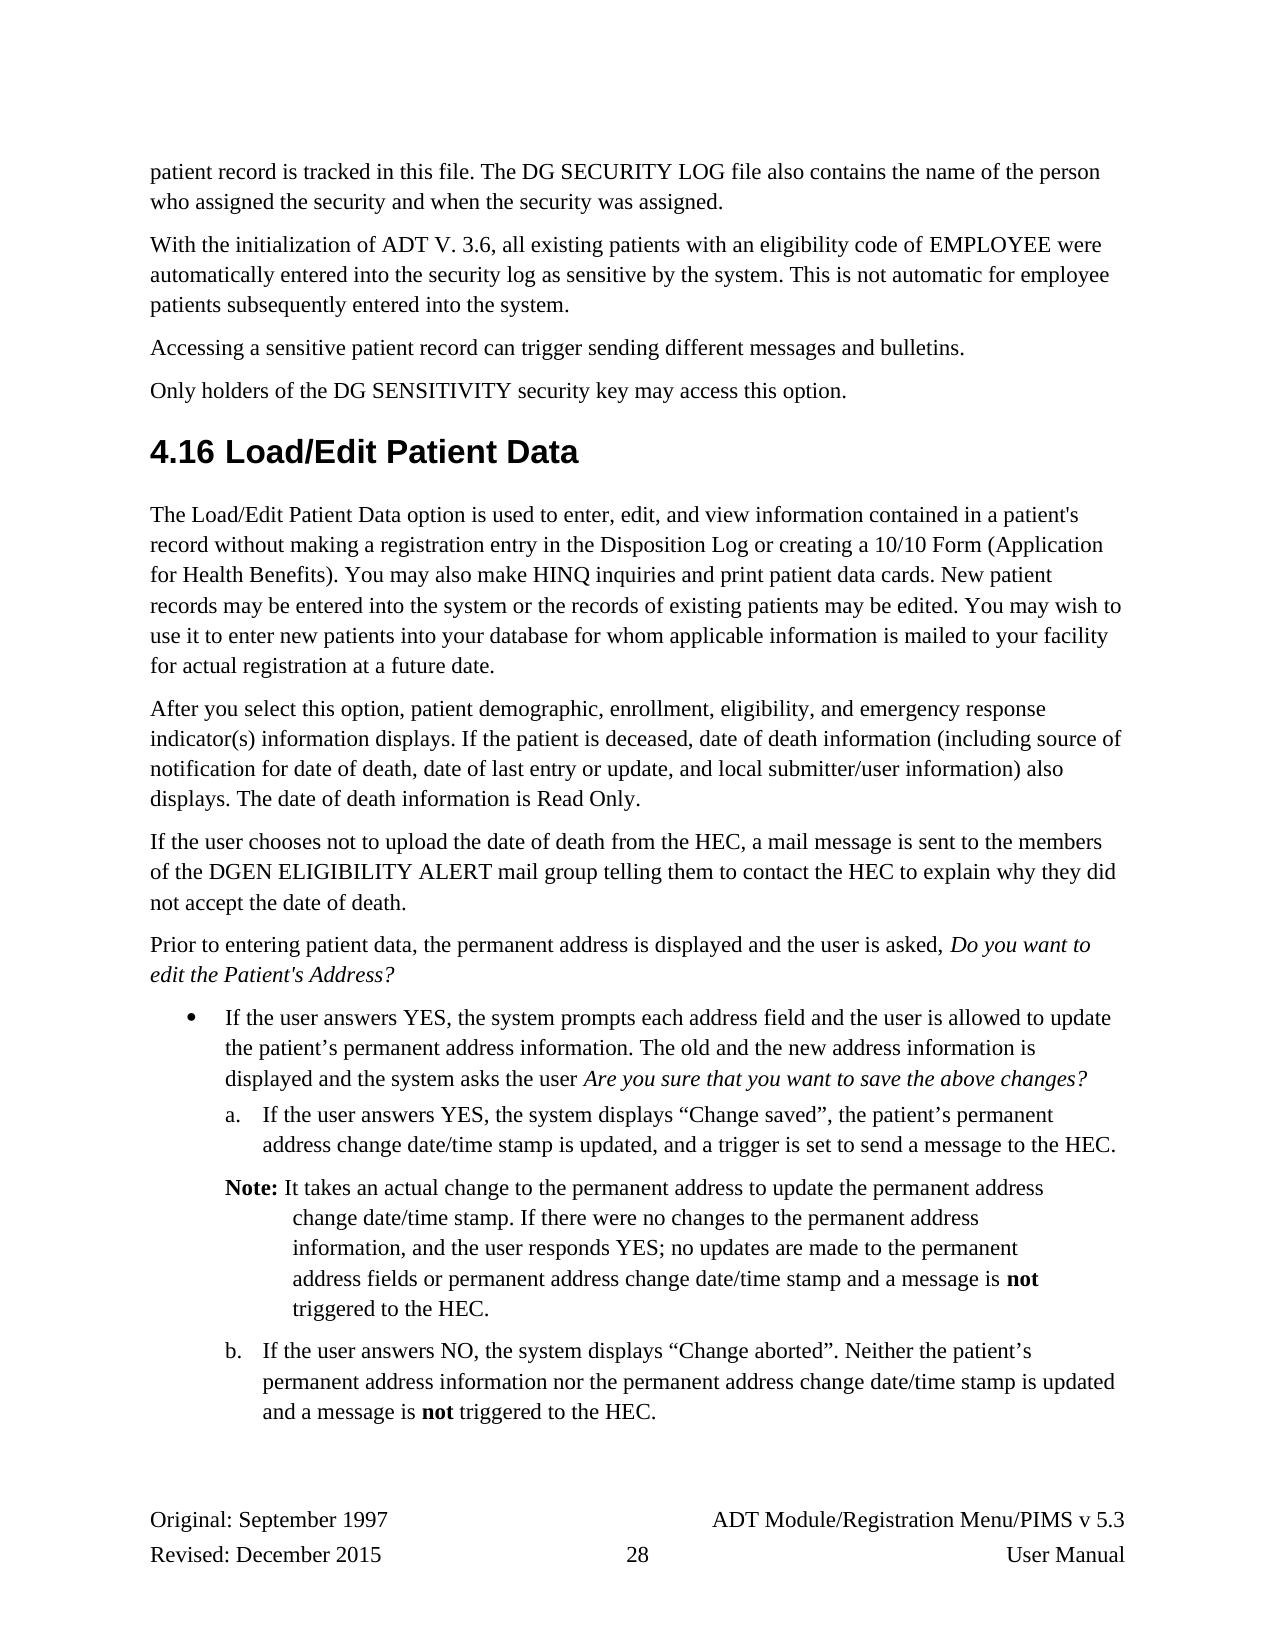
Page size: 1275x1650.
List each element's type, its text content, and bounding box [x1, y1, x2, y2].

text If the user answers YES, the system prompts each address field and the user is allowed to update the patient’s permanent address information. The old and the new address information is displayed and the system asks the user Are you sure that you want to save the above changes? [187, 1004, 1125, 1091]
text After you select this option, patient demographic, enrollment, eligibility, and emergency response indicator(s) information displays. If the patient is deceased, date of death information (including source of notification for date of death, date of last entry or update, and local submitter/user information) also displays. The date of death information is Read Only. [150, 695, 1125, 812]
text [150, 158, 1125, 214]
text Only holders of the DG SENSITIVITY security key may access this option. [150, 377, 1125, 403]
subtitle Load/Edit Patient Data [150, 432, 1125, 470]
text Note: It takes an actual change to the permanent address to update the permanent address change date/time stamp. If there were no changes to the permanent address information, and the user responds YES; no updates are made to the permanent address fields or permanent address change date/time stamp and a message is not triggered to the HEC. [225, 1174, 1050, 1321]
text The Load/Edit Patient Data option is used to enter, edit, and view information contained in a patient's record without making a registration entry in the Disposition Log or creating a 10/10 Form (Application for Health Benefits). You may also make HINQ inquiries and print patient data cards. New patient records may be entered into the system or the records of existing patients may be edited. You may wish to use it to enter new patients into your database for whom applicable information is mailed to your facility for actual registration at a future date. [150, 501, 1125, 678]
text Prior to entering patient data, the permanent address is displayed and the user is asked, Do you want to edit the Patient's Address? [150, 931, 1125, 988]
list If the user answers YES, the system displays “Change saved”, the patient’s permanent address change date/time stamp is updated, and a trigger is set to send a message to the HEC. [225, 1101, 1125, 1158]
text Accessing a sensitive patient record can trigger sending different messages and bulletins. [150, 334, 1125, 360]
text If the user answers NO, the system displays “Change aborted”. Neither the patient’s permanent address information nor the permanent address change date/time stamp is updated and a message is not triggered to the HEC. [225, 1338, 1125, 1424]
text If the user chooses not to upload the date of death from the HEC, a mail message is sent to the members of the DGEN ELIGIBILITY ALERT mail group telling them to contact the HEC to explain why they did not accept the date of death. [150, 828, 1125, 915]
text With the initialization of ADT V. 3.6, all existing patients with an eligibility code of employee were automatically entered into the security log as sensitive by the system. This is not automatic for employee patients subsequently entered into the system. [150, 231, 1125, 318]
